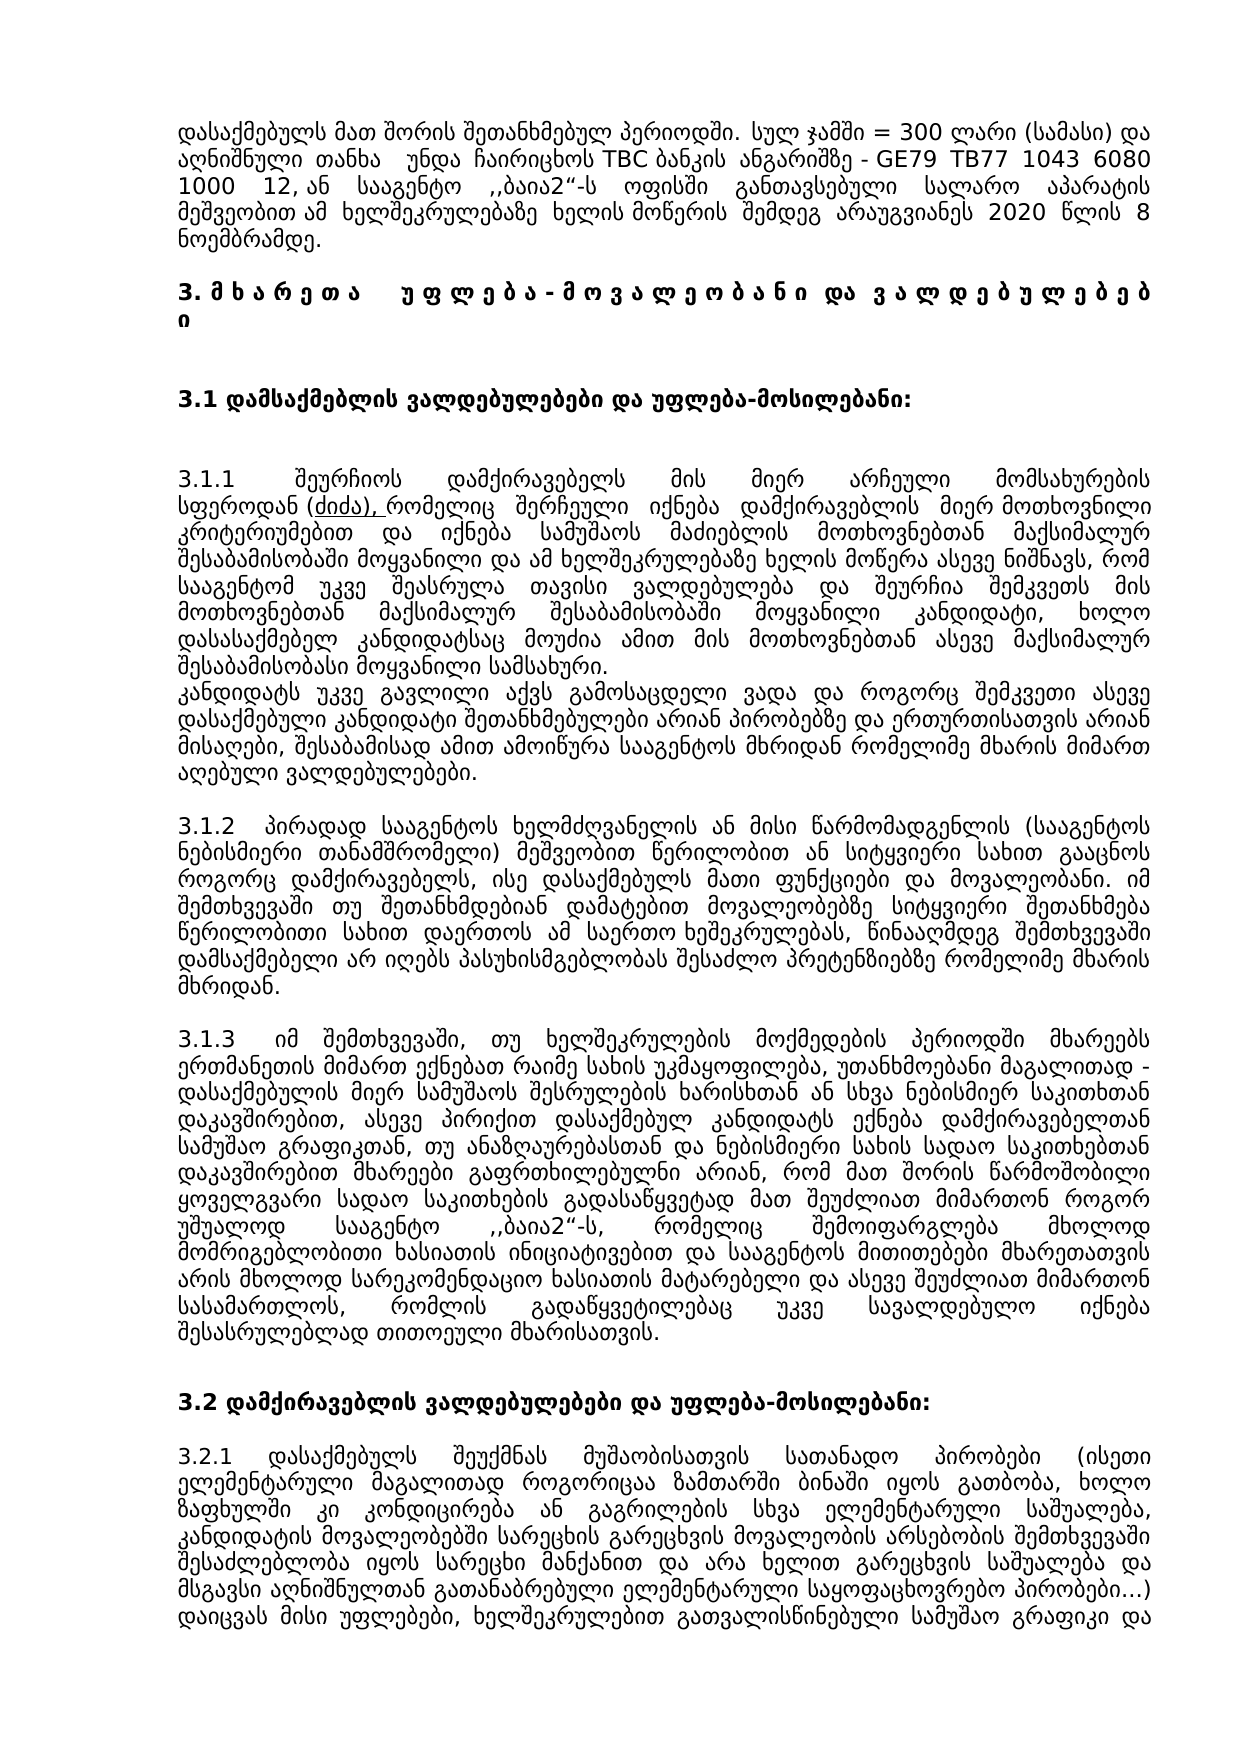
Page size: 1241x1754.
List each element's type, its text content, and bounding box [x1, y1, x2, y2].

text 3. მ ხ ა რ ე თ ა უ ფ ლ ე ბ ა - მ ო ვ ა ლ ე ო ბ ა ნ ი და ვ ა ლ დ ე ბ უ ლ ე ბ ე ბ ი [177, 279, 1152, 333]
text 3.2 დამქირავებლის ვალდებულებები და უფლება-მოსილებანი: [177, 1389, 1152, 1416]
text 3.1.1 შეურჩიოს დამქირავებელს მის მიერ არჩეული მომსახურების სფეროდან (ძიძა), რომელიც შერჩეული იქნება დამქირავებლის მიერ მოთხოვნილი კრიტერიუმებით და იქნება სამუშაოს მაძიებლის მოთხოვნებთან მაქსიმალურ შესაბამისობაში მოყვანილი და ამ ხელშეკრულებაზე ხელის მოწერა ასევე ნიშნავს, რომ სააგენტომ უკვე შეასრულა თავისი ვალდებულება და შეურჩია შემკვეთს მის მოთხოვნებთან მაქსიმალურ შესაბამისობაში მოყვანილი კანდიდატი, ხოლო დასასაქმებელ კანდიდატსაც მოუძია ამით მის მოთხოვნებთან ასევე მაქსიმალურ შესაბამისობასი მოყვანილი სამსახური. [177, 466, 1152, 679]
text 3.1.2 პირადად სააგენტოს ხელმძღვანელის ან მისი წარმომადგენლის (სააგენტოს ნებისმიერი თანამშრომელი) მეშვეობით წერილობით ან სიტყვიერი სახით გააცნოს როგორც დამქირავებელს, ისე დასაქმებულს მათი ფუნქციები და მოვალეობანი. იმ შემთხვევაში თუ შეთანხმდებიან დამატებით მოვალეობებზე სიტყვიერი შეთანხმება წერილობითი სახით დაერთოს ამ საერთო ხეშეკრულებას, წინააღმდეგ შემთხვევაში დამსაქმებელი არ იღებს პასუხისმგებლობას შესაძლო პრეტენზიებზე რომელიმე მხარის მხრიდან. [177, 813, 1152, 999]
text 3.1.3 იმ შემთხვევაში, თუ ხელშეკრულების მოქმედების პერიოდში მხარეებს ერთმანეთის მიმართ ექნებათ რაიმე სახის უკმაყოფილება, უთანხმოებანი მაგალითად - დასაქმებულის მიერ სამუშაოს შესრულების ხარისხთან ან სხვა ნებისმიერ საკითხთან დაკავშირებით, ასევე პირიქით დასაქმებულ კანდიდატს ექნება დამქირავებელთან სამუშაო გრაფიკთან, თუ ანაზღაურებასთან და ნებისმიერი სახის სადაო საკითხებთან დაკავშირებით მხარეები გაფრთხილებულნი არიან, რომ მათ შორის წარმოშობილი ყოველგვარი სადაო საკითხების გადასაწყვეტად მათ შეუძლიათ მიმართონ როგორ უშუალოდ სააგენტო ,,ბაია2“-ს, რომელიც შემოიფარგლება მხოლოდ მომრიგებლობითი ხასიათის ინიციატივებით და სააგენტოს მითითებები მხარეთათვის არის მხოლოდ სარეკომენდაციო ხასიათის მატარებელი და ასევე შეუძლიათ მიმართონ სასამართლოს, რომლის გადაწყვეტილებაც უკვე სავალდებულო იქნება შესასრულებლად თითოეული მხარისათვის. [177, 1026, 1152, 1346]
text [177, 118, 1152, 253]
text კანდიდატს უკვე გავლილი აქვს გამოსაცდელი ვადა და როგორც შემკვეთი ასევე დასაქმებული კანდიდატი შეთანხმებულები არიან პირობებზე და ერთურთისათვის არიან მისაღები, შესაბამისად ამით ამოიწურა სააგენტოს მხრიდან რომელიმე მხარის მიმართ აღებული ვალდებულებები. [177, 679, 1152, 786]
text 3.1 დამსაქმებლის ვალდებულებები და უფლება-მოსილებანი: [177, 386, 1152, 413]
